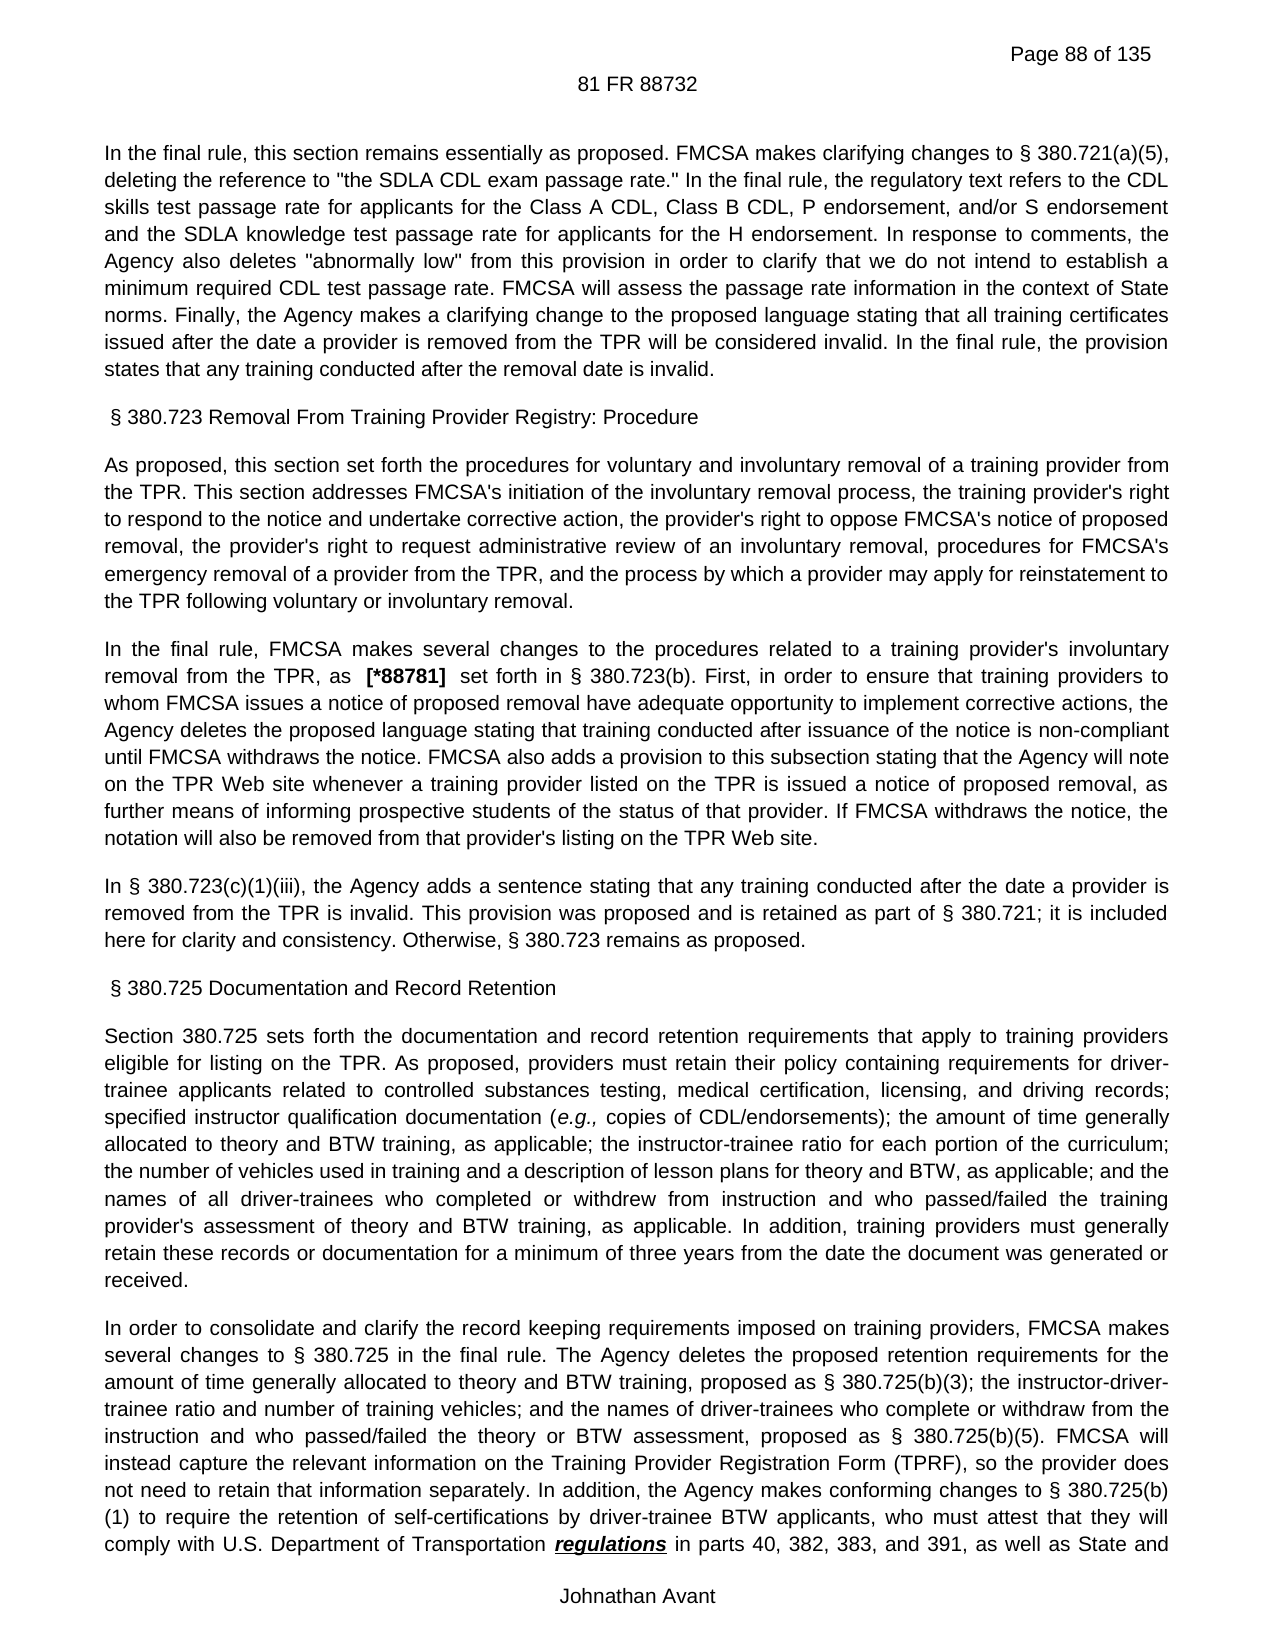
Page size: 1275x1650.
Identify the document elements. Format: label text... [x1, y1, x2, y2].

text In § 380.723(c)(1)(iii), the Agency adds a sentence stating that any training conducted after the date a provider is removed from the TPR is invalid. This provision was proposed and is retained as part of § 380.721; it is included here for clarity and consistency. Otherwise, § 380.723 remains as proposed. [104, 871, 1171, 952]
text § 380.723 Removal From Training Provider Registry: Procedure [104, 402, 1171, 429]
text In the final rule, this section remains essentially as proposed. FMCSA makes clarifying changes to § 380.721(a)(5), deleting the reference to "the SDLA CDL exam passage rate." In the final rule, the regulatory text refers to the CDL skills test passage rate for applicants for the Class A CDL, Class B CDL, P endorsement, and/or S endorsement and the SDLA knowledge test passage rate for applicants for the H endorsement. In response to comments, the Agency also deletes "abnormally low" from this provision in order to clarify that we do not intend to establish a minimum required CDL test passage rate. FMCSA will assess the passage rate information in the context of State norms. Finally, the Agency makes a clarifying change to the proposed language stating that all training certificates issued after the date a provider is removed from the TPR will be considered invalid. In the final rule, the provision states that any training conducted after the removal date is invalid. [104, 137, 1171, 381]
text Section 380.725 sets forth the documentation and record retention requirements that apply to training providers eligible for listing on the TPR. As proposed, providers must retain their policy containing requirements for driver-trainee applicants related to controlled substances testing, medical certification, licensing, and driving records; specified instructor qualification documentation (e.g., copies of CDL/endorsements); the amount of time generally allocated to theory and BTW training, as applicable; the instructor-trainee ratio for each portion of the curriculum; the number of vehicles used in training and a description of lesson plans for theory and BTW, as applicable; and the names of all driver-trainees who completed or withdrew from instruction and who passed/failed the training provider's assessment of theory and BTW training, as applicable. In addition, training providers must generally retain these records or documentation for a minimum of three years from the date the document was generated or received. [104, 1021, 1171, 1292]
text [104, 1312, 1171, 1556]
text § 380.725 Documentation and Record Retention [104, 973, 1171, 1000]
text As proposed, this section set forth the procedures for voluntary and involuntary removal of a training provider from the TPR. This section addresses FMCSA's initiation of the involuntary removal process, the training provider's right to respond to the notice and undertake corrective action, the provider's right to oppose FMCSA's notice of proposed removal, the provider's right to request administrative review of an involuntary removal, procedures for FMCSA's emergency removal of a provider from the TPR, and the process by which a provider may apply for reinstatement to the TPR following voluntary or involuntary removal. [104, 450, 1171, 612]
text In the final rule, FMCSA makes several changes to the procedures related to a training provider's involuntary removal from the TPR, as [*88781] set forth in § 380.723(b). First, in order to ensure that training providers to whom FMCSA issues a notice of proposed removal have adequate opportunity to implement corrective actions, the Agency deletes the proposed language stating that training conducted after issuance of the notice is non-compliant until FMCSA withdraws the notice. FMCSA also adds a provision to this subsection stating that the Agency will note on the TPR Web site whenever a training provider listed on the TPR is issued a notice of proposed removal, as further means of informing prospective students of the status of that provider. If FMCSA withdraws the notice, the notation will also be removed from that provider's listing on the TPR Web site. [104, 633, 1171, 850]
